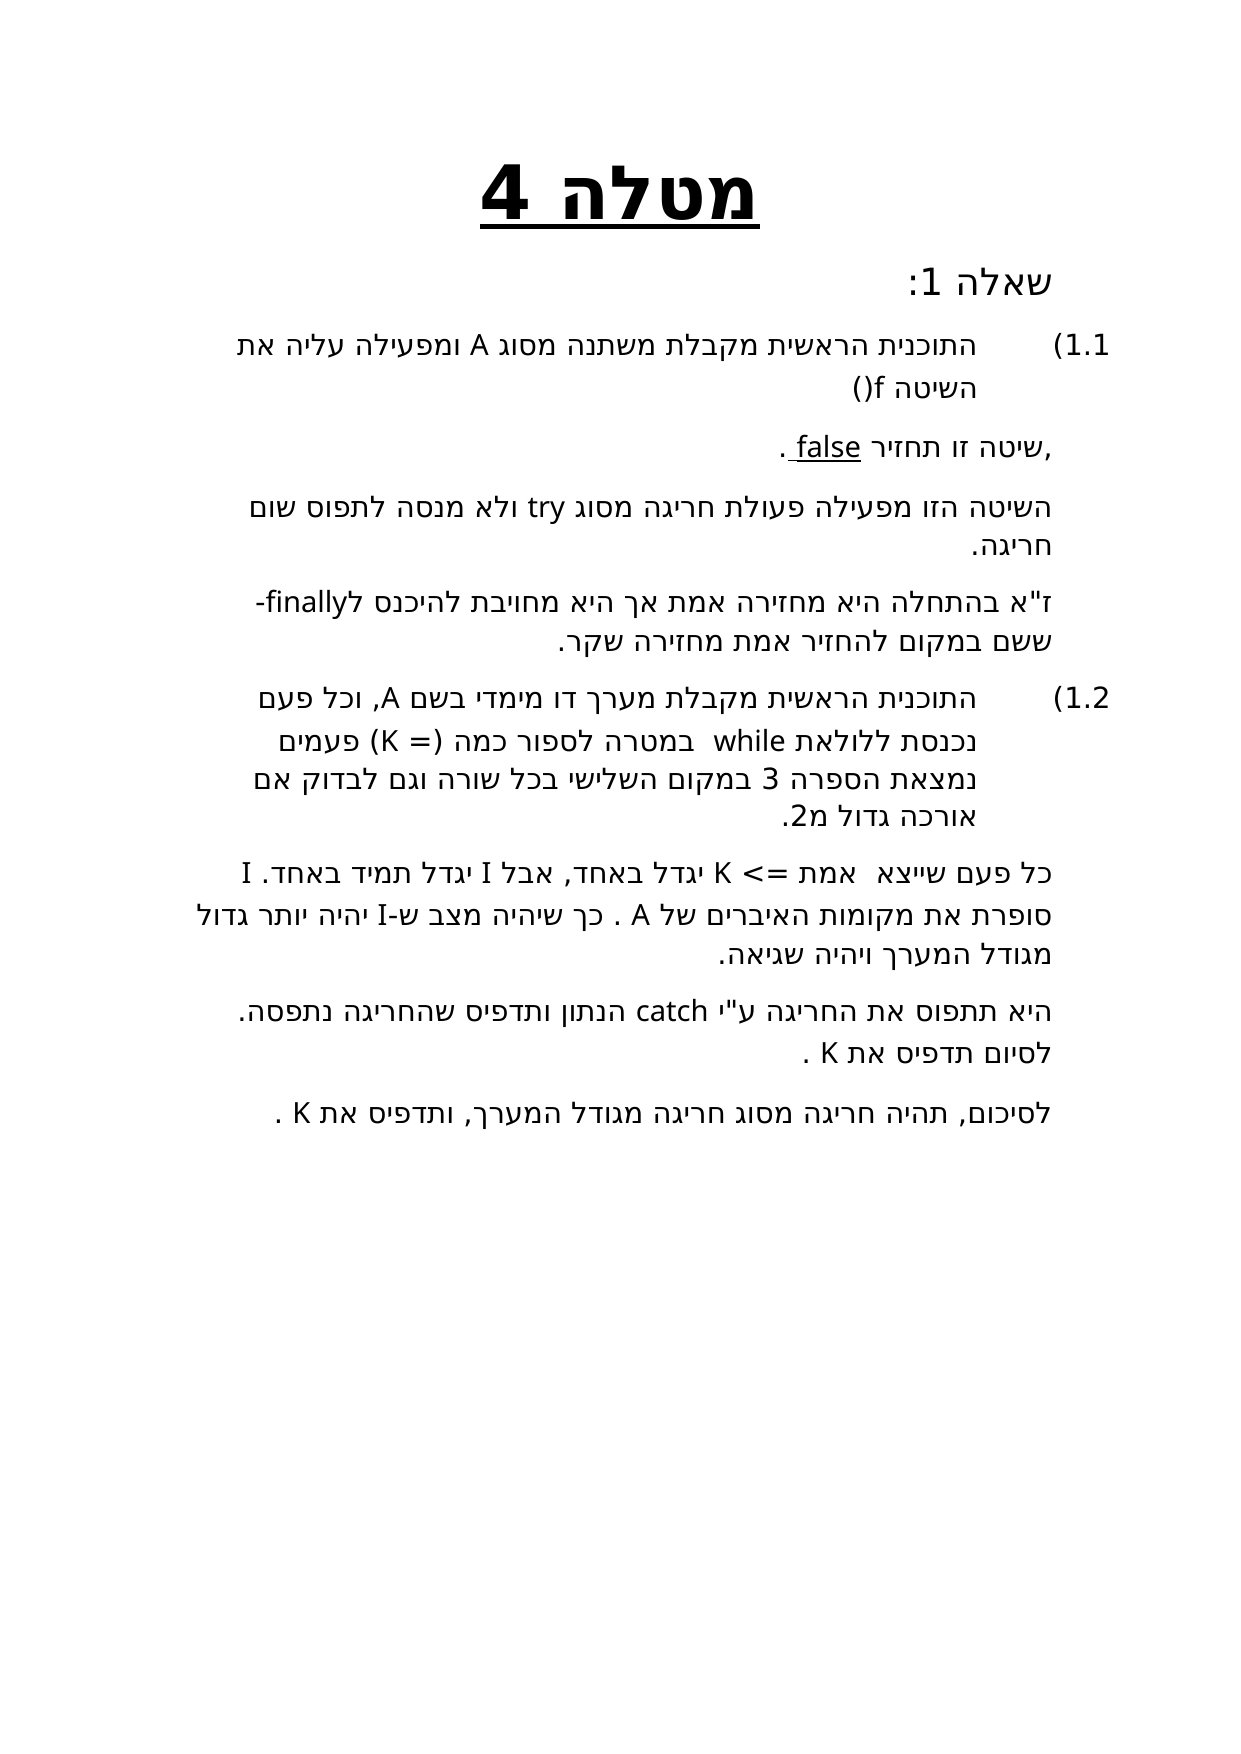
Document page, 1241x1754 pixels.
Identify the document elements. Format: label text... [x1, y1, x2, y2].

list התוכנית הראשית מקבלת משתנה מסוג A ומפעילה עליה את השיטה f() [187, 325, 1053, 407]
text מטלה 4 [187, 150, 1053, 237]
text ,שיטה זו תחזיר false . [187, 427, 1053, 466]
text שאלה 1: [187, 261, 1053, 304]
text השיטה הזו מפעילה פעולת חריגה מסוג try ולא מנסה לתפוס שום חריגה. [187, 486, 1053, 562]
text כל פעם שייצא אמת => K יגדל באחד, אבל I יגדל תמיד באחד. I סופרת את מקומות האיברים של A . כך שיהיה מצב ש-I יהיה יותר גדול מגודל המערך ויהיה שגיאה. [187, 852, 1053, 971]
list התוכנית הראשית מקבלת מערך דו מימדי בשם A, וכל פעם נכנסת ללולאת while במטרה לספור כמה (= K) פעמים נמצאת הספרה 3 במקום השלישי בכל שורה וגם לבדוק אם אורכה גדול מ2. [187, 677, 1053, 833]
text לסיכום, תהיה חריגה מסוג חריגה מגודל המערך, ותדפיס את K . [187, 1092, 1053, 1132]
text היא תתפוס את החריגה ע"י catch הנתון ותדפיס שהחריגה נתפסה. לסיום תדפיס את K . [187, 990, 1053, 1072]
text ז"א בהתחלה היא מחזירה אמת אך היא מחויבת להיכנס לfinally- ששם במקום להחזיר אמת מחזירה שקר. [187, 582, 1053, 658]
